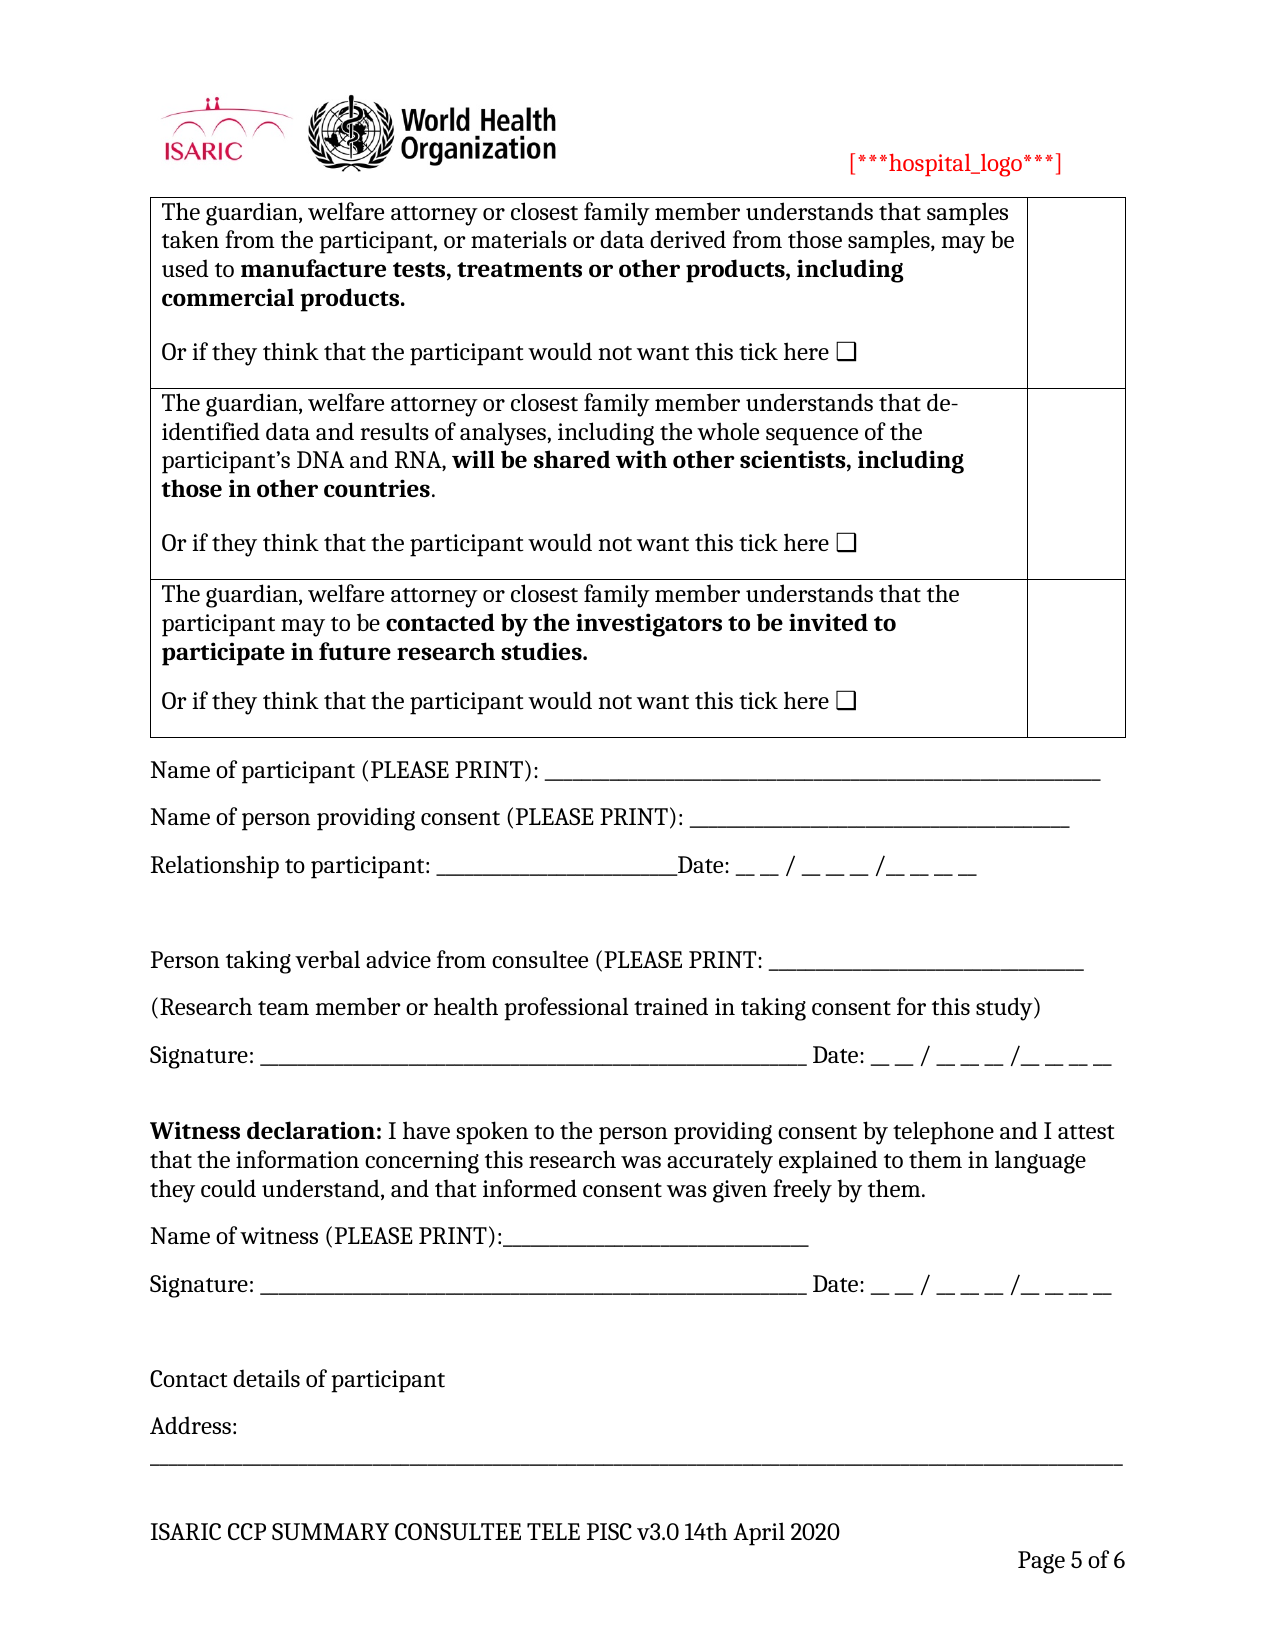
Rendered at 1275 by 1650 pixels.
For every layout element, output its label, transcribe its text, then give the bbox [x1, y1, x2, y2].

text Relationship to participant: __________________________Date: __ __ / __ __ __ /__ __ __ __ [150, 851, 1125, 879]
table_cell The guardian, welfare attorney or closest family member understands that the participant may to be contacted by the investigators to be invited to participate in future research studies. Or if they think that the participant would not want this tick here ❑ [151, 580, 1027, 737]
text Address: _________________________________________________________________________________________________________ [150, 1412, 1125, 1469]
table_cell The guardian, welfare attorney or closest family member understands that de-identified data and results of analyses, including the whole sequence of the participant’s DNA and RNA, will be shared with other scientists, including those in other countries. Or if they think that the participant would not want this tick here ❑ [151, 389, 1027, 579]
text (Research team member or health professional trained in taking consent for this study) [150, 993, 1125, 1022]
text Contact details of participant [150, 1364, 1125, 1393]
table_cell [1028, 198, 1125, 388]
text Signature: ___________________________________________________________ Date: __ __ / __ __ __ /__ __ __ __ [150, 1041, 1125, 1098]
text Witness declaration: I have spoken to the person providing consent by telephone and I attest that the information concerning this research was accurately explained to them in language they could understand, and that informed consent was given freely by them. [150, 1117, 1125, 1203]
text Name of person providing consent (PLEASE PRINT): _________________________________________ [150, 803, 1125, 832]
text Person taking verbal advice from consultee (PLEASE PRINT: __________________________________ [150, 946, 1125, 974]
text Name of witness (PLEASE PRINT):_________________________________ [150, 1222, 1125, 1251]
table_cell [1028, 580, 1125, 737]
table_cell The guardian, welfare attorney or closest family member understands that samples taken from the participant, or materials or data derived from those samples, may be used to manufacture tests, treatments or other products, including commercial products. Or if they think that the participant would not want this tick here ❑ [151, 198, 1027, 388]
table_cell [1028, 389, 1125, 579]
picture [150, 93, 557, 172]
text Name of participant (PLEASE PRINT): ____________________________________________________________ [150, 756, 1125, 784]
text Signature: ___________________________________________________________ Date: __ __ / __ __ __ /__ __ __ __ [150, 1269, 1125, 1298]
